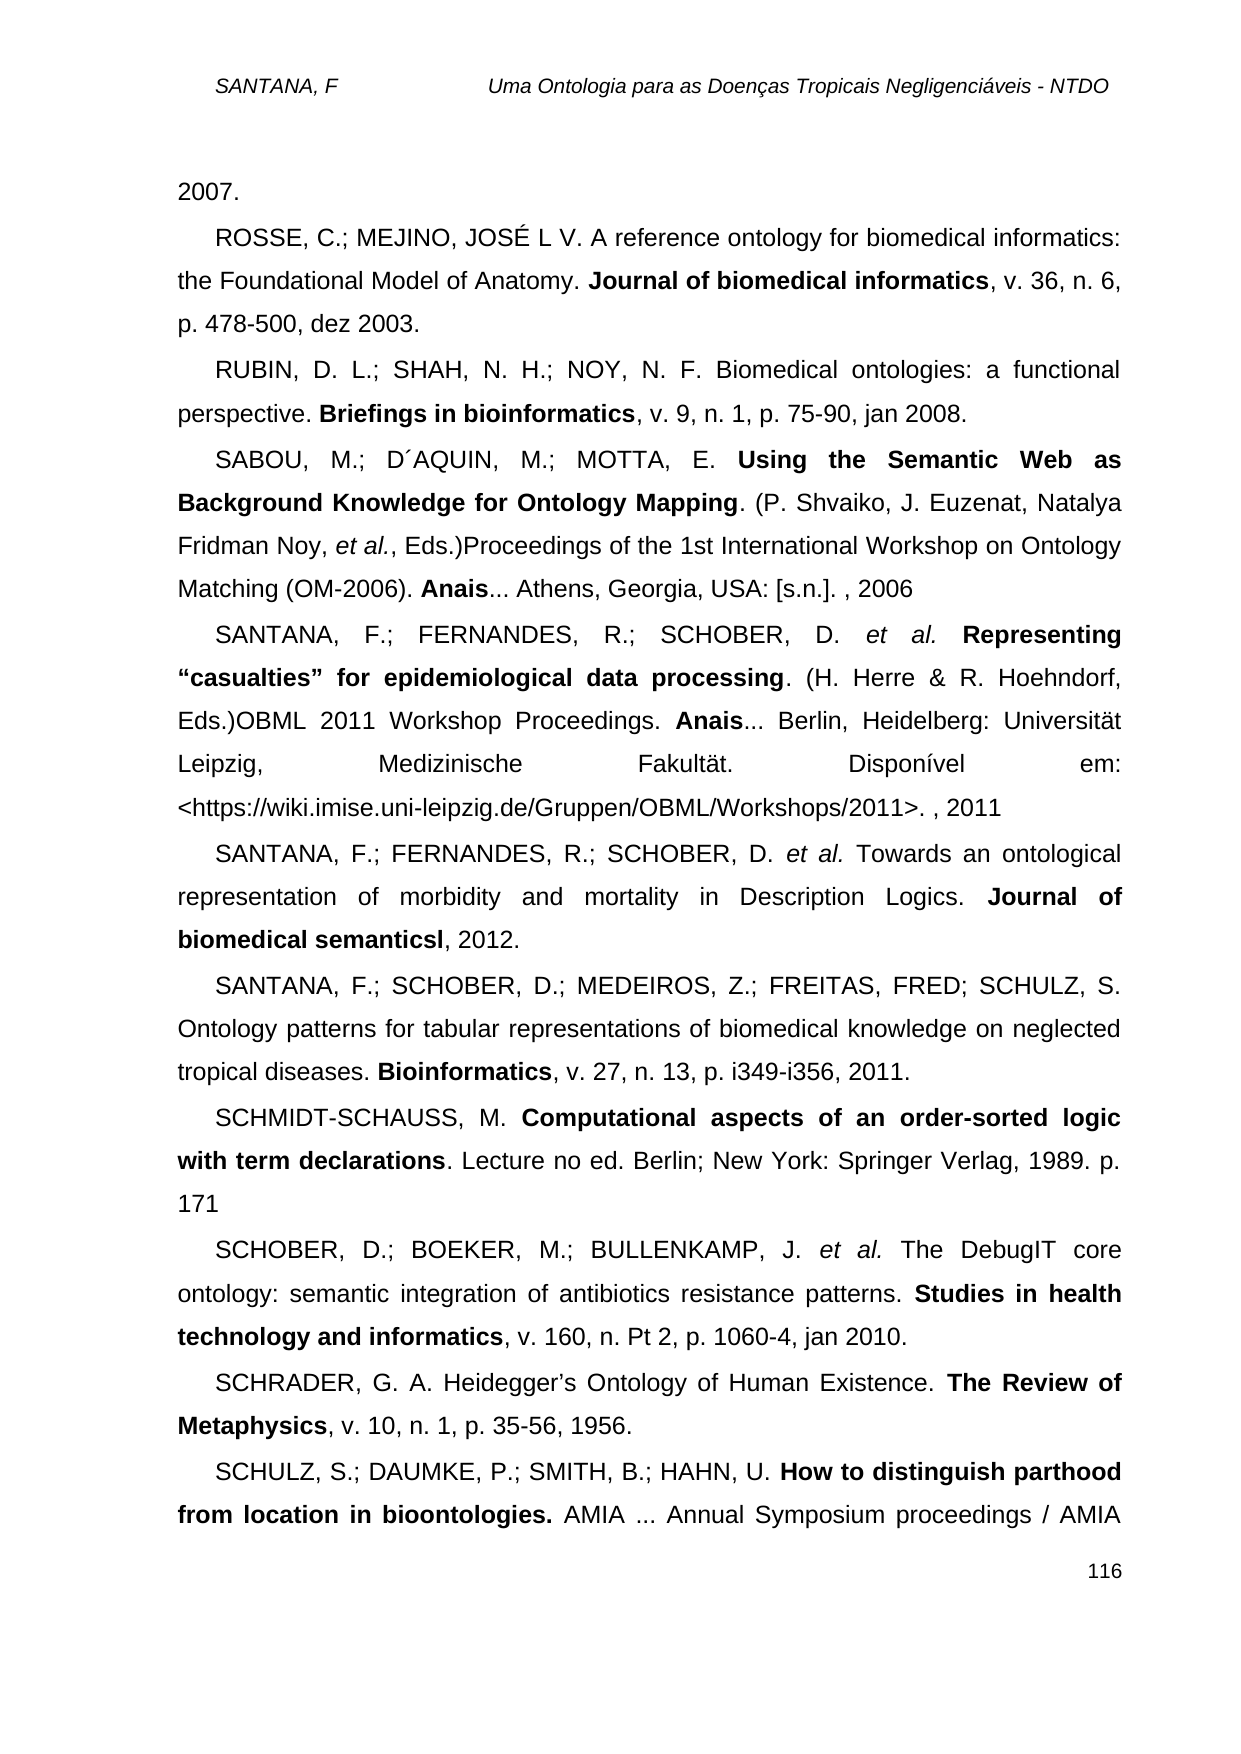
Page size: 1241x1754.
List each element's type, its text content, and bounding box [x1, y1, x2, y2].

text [177, 1457, 1122, 1529]
text SANTANA, F.; FERNANDES, R.; SCHOBER, D. et al. Representing “casualties” for epidemiological data processing. (H. Herre & R. Hoehndorf, Eds.)OBML 2011 Workshop Proceedings. Anais... Berlin, Heidelberg: Universität Leipzig, Medizinische Fakultät. Disponível em: <https://wiki.imise.uni-leipzig.de/Gruppen/OBML/Workshops/2011>. , 2011 [177, 620, 1122, 821]
text SANTANA, F.; SCHOBER, D.; MEDEIROS, Z.; FREITAS, FRED; SCHULZ, S. Ontology patterns for tabular representations of biomedical knowledge on neglected tropical diseases. Bioinformatics, v. 27, n. 13, p. i349-i356, 2011. [177, 971, 1122, 1086]
text SCHOBER, D.; BOEKER, M.; BULLENKAMP, J. et al. The DebugIT core ontology: semantic integration of antibiotics resistance patterns. Studies in health technology and informatics, v. 160, n. Pt 2, p. 1060-4, jan 2010. [177, 1236, 1122, 1351]
text SABOU, M.; D´AQUIN, M.; MOTTA, E. Using the Semantic Web as Background Knowledge for Ontology Mapping. (P. Shvaiko, J. Euzenat, Natalya Fridman Noy, et al., Eds.)Proceedings of the 1st International Workshop on Ontology Matching (OM-2006). Anais... Athens, Georgia, USA: [s.n.]. , 2006 [177, 445, 1122, 603]
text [177, 177, 1122, 206]
text ROSSE, C.; MEJINO, JOSÉ L V. A reference ontology for biomedical informatics: the Foundational Model of Anatomy. Journal of biomedical informatics, v. 36, n. 6, p. 478-500, dez 2003. [177, 223, 1122, 338]
text RUBIN, D. L.; SHAH, N. H.; NOY, N. F. Biomedical ontologies: a functional perspective. Briefings in bioinformatics, v. 9, n. 1, p. 75-90, jan 2008. [177, 356, 1122, 427]
text SCHMIDT-SCHAUSS, M. Computational aspects of an order-sorted logic with term declarations. Lecture no ed. Berlin; New York: Springer Verlag, 1989. p. 171 [177, 1103, 1122, 1218]
text SANTANA, F.; FERNANDES, R.; SCHOBER, D. et al. Towards an ontological representation of morbidity and mortality in Description Logics. Journal of biomedical semanticsl, 2012. [177, 839, 1122, 954]
text SCHRADER, G. A. Heidegger’s Ontology of Human Existence. The Review of Metaphysics, v. 10, n. 1, p. 35-56, 1956. [177, 1368, 1122, 1440]
